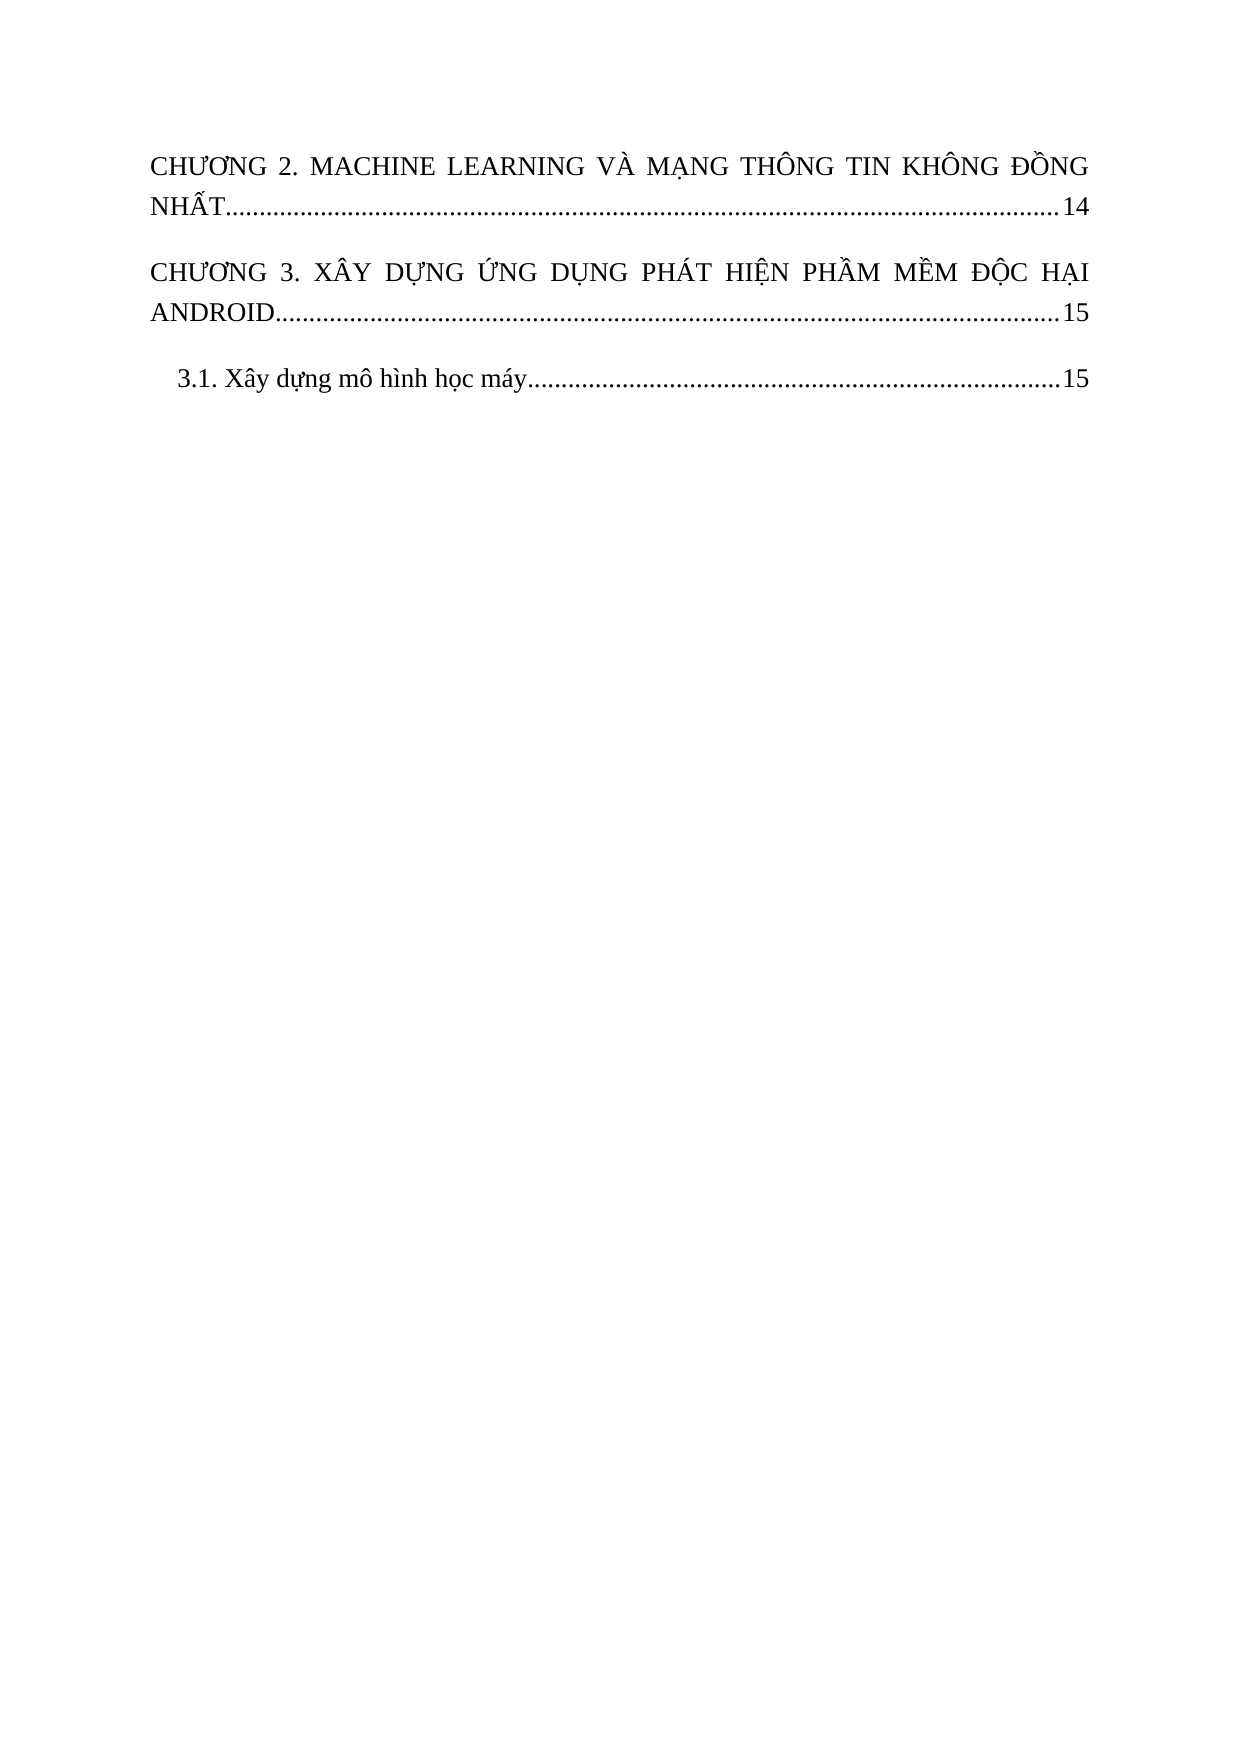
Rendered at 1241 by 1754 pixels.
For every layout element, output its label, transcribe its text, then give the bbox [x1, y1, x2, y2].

text CHƯƠNG 2. MACHINE LEARNING VÀ MẠNG THÔNG TIN KHÔNG ĐỒNG NHẤT 14 [150, 150, 1090, 222]
text 3.1. Xây dựng mô hình học máy 15 [177, 362, 1090, 393]
text CHƯƠNG 3. XÂY DỰNG ỨNG DỤNG PHÁT HIỆN PHẦM MỀM ĐỘC HẠI ANDROID 15 [150, 256, 1090, 327]
